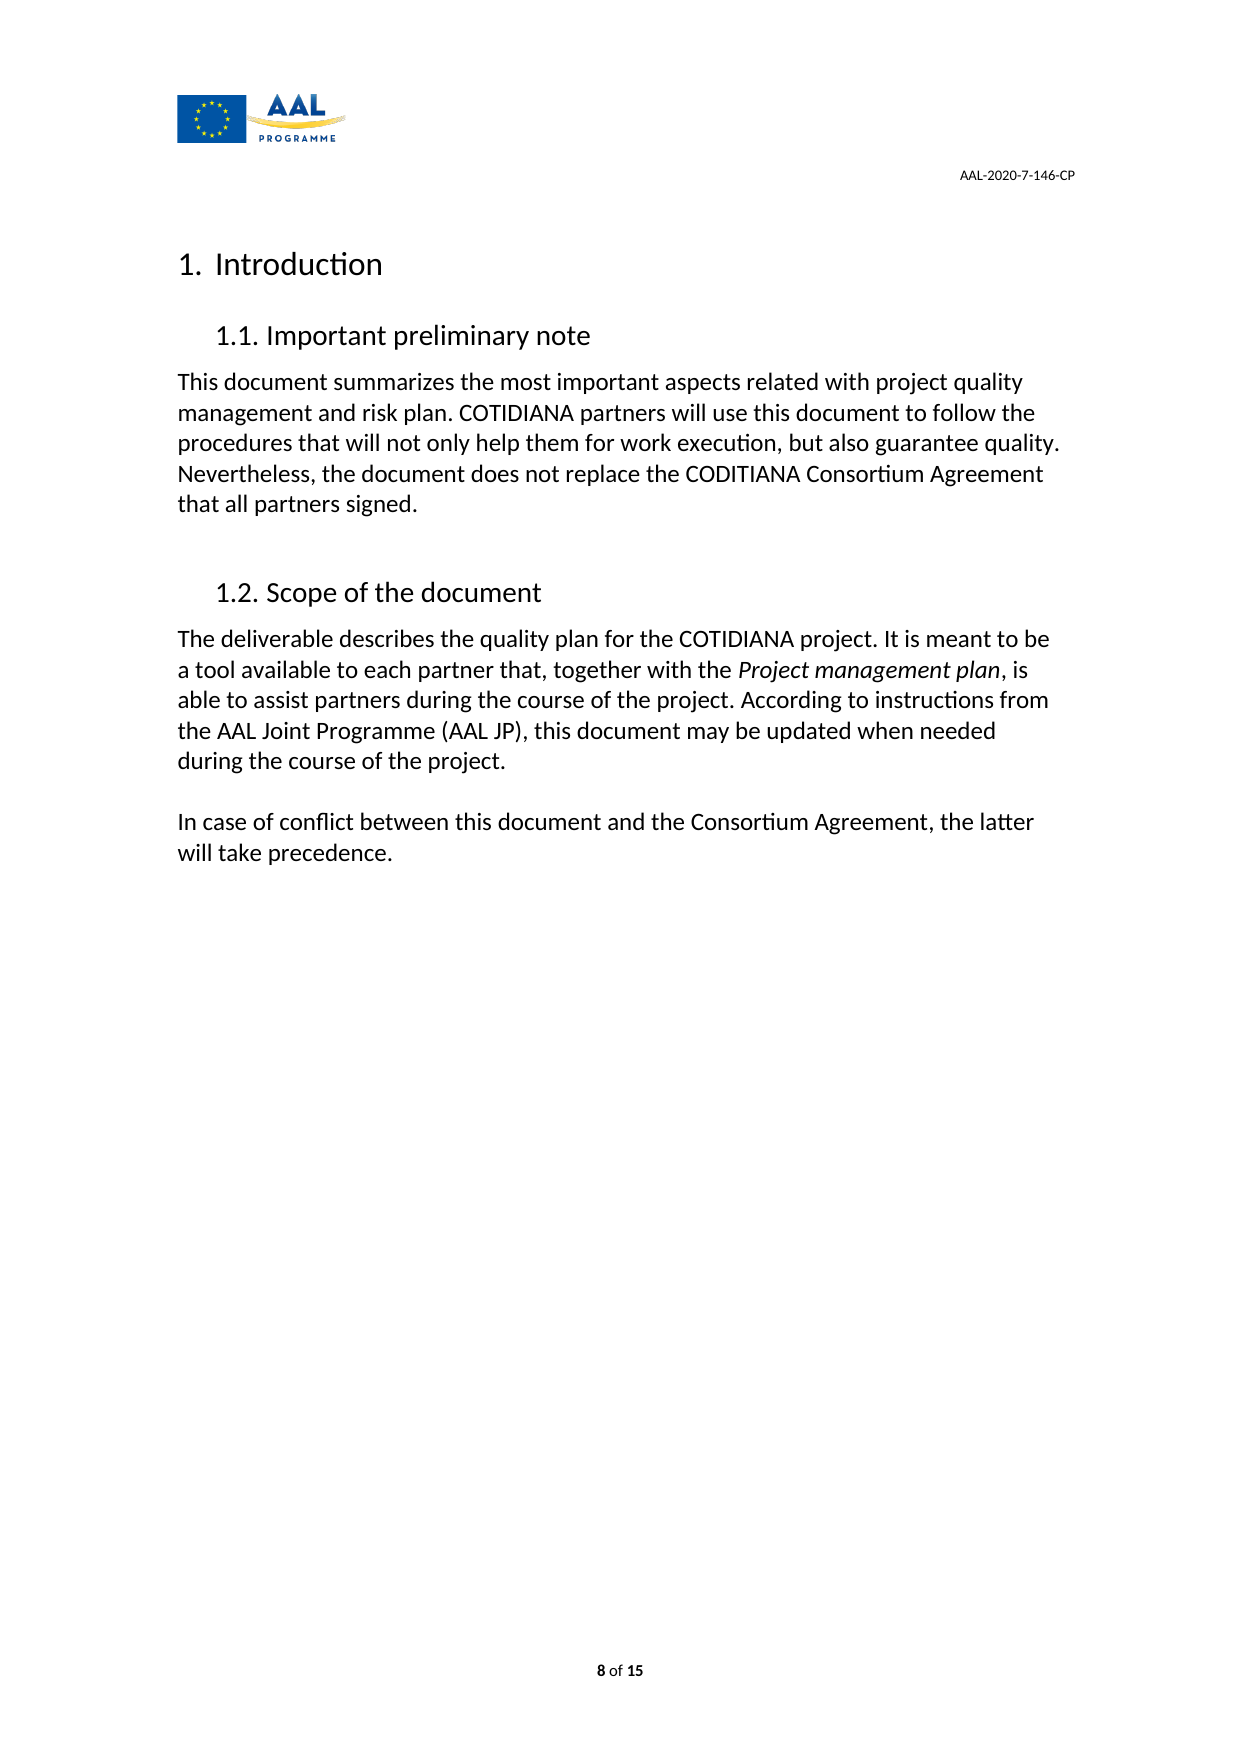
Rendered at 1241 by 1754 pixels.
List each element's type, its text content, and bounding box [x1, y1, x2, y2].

picture [177, 94, 346, 143]
subtitle Scope of the document [215, 574, 1063, 610]
subtitle Important preliminary note [215, 317, 1063, 353]
text This document summarizes the most important aspects related with project quality management and risk plan. COTIDIANA partners will use this document to follow the procedures that will not only help them for work execution, but also guarantee quality. Nevertheless, the document does not replace the CODITIANA Consortium Agreement that all partners signed. [177, 366, 1063, 519]
subtitle Introduction [177, 243, 1063, 284]
text The deliverable describes the quality plan for the COTIDIANA project. It is meant to be a tool available to each partner that, together with the Project management plan, is able to assist partners during the course of the project. According to instructions from the AAL Joint Programme (AAL JP), this document may be updated when needed during the course of the project. [177, 623, 1063, 776]
text In case of conflict between this document and the Consortium Agreement, the latter will take precedence. [177, 806, 1063, 867]
